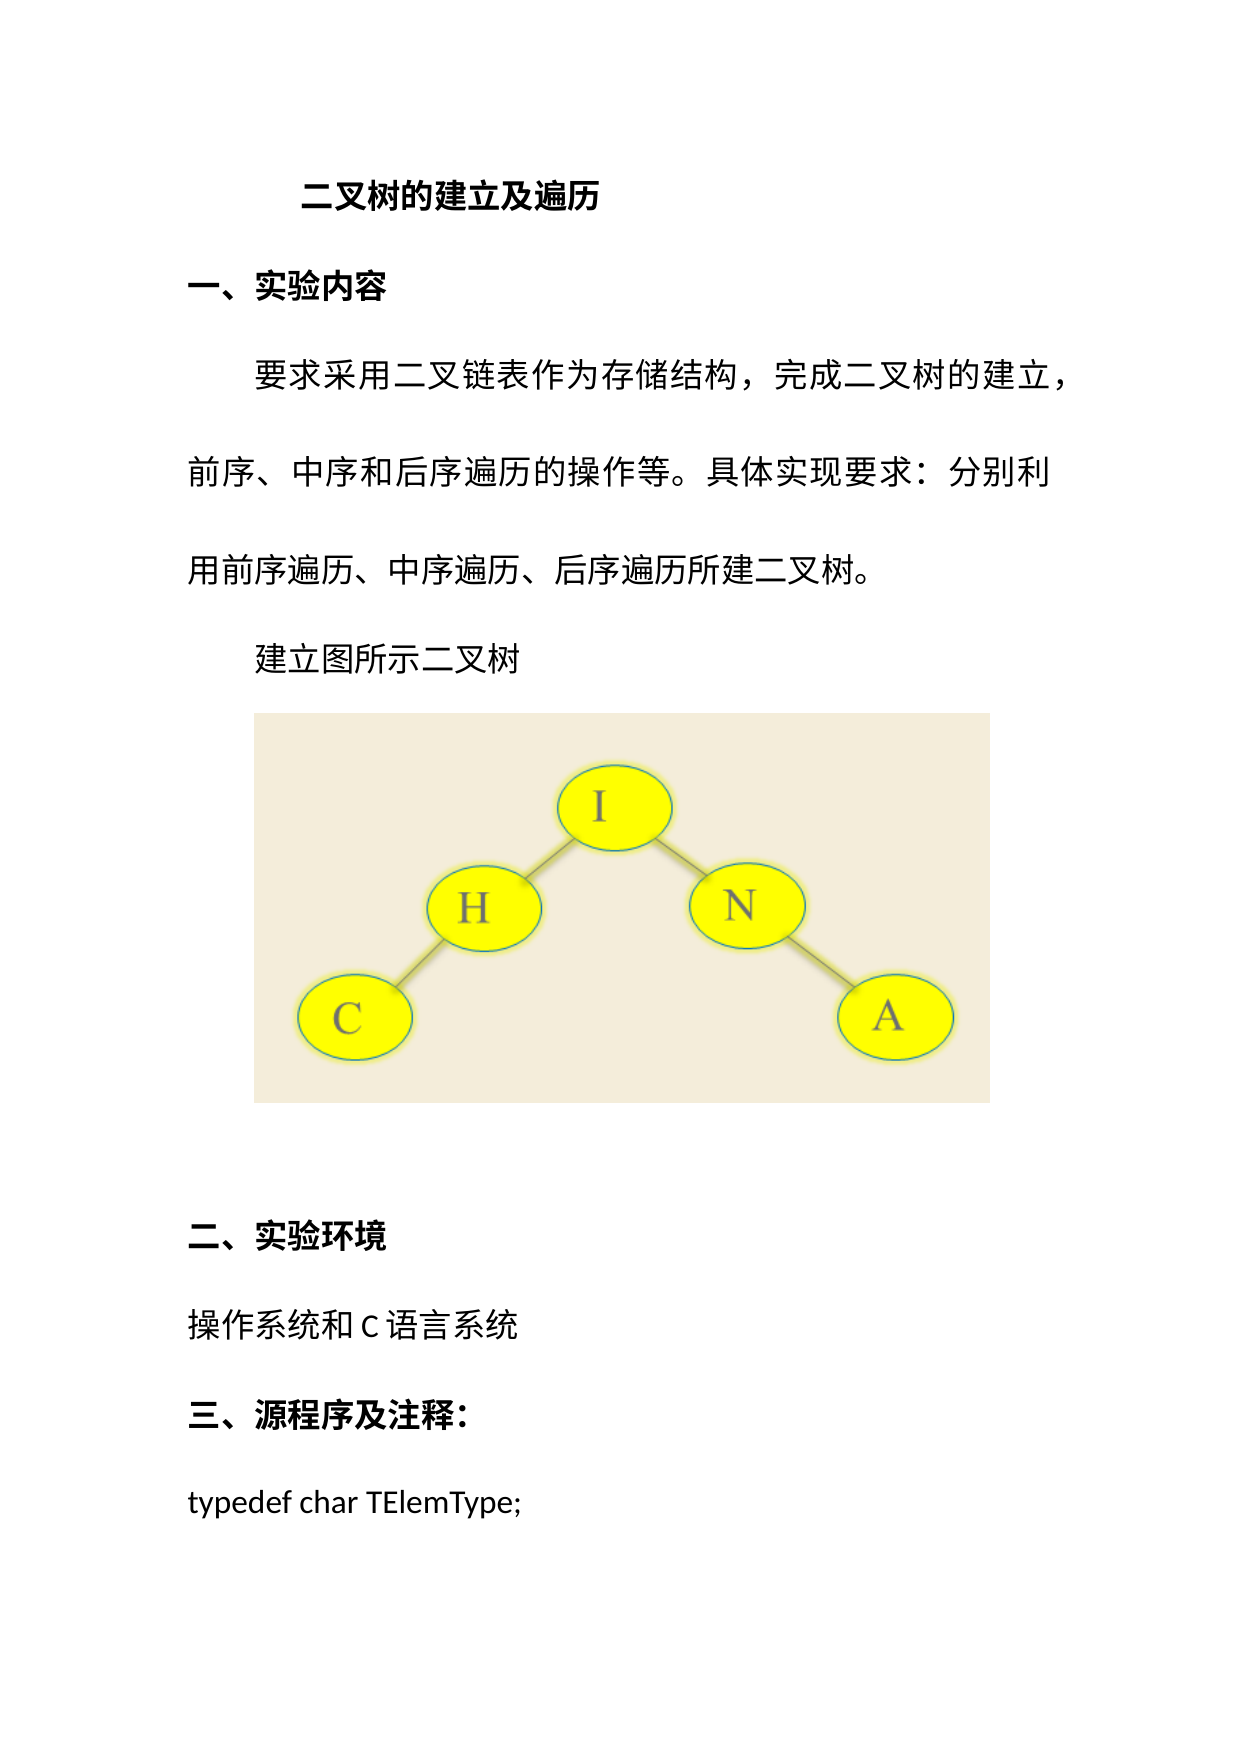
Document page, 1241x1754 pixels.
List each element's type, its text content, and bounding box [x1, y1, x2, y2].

text 建立图所示二叉树 [187, 624, 1053, 689]
text 一、实验内容 [187, 251, 1053, 316]
text 操作系统和C语言系统 [187, 1291, 1053, 1356]
text typedef char TElemType; [187, 1469, 1053, 1534]
text 二、实验环境 [187, 1202, 1053, 1267]
text 要求采用二叉链表作为存储结构，完成二叉树的建立，前序、中序和后序遍历的操作等。具体实现要求：分别利用前序遍历、中序遍历、后序遍历所建二叉树。 [187, 340, 1053, 600]
text 三、源程序及注释： [187, 1380, 1053, 1445]
text 二叉树的建立及遍历 [187, 162, 1053, 227]
picture [254, 713, 990, 1103]
